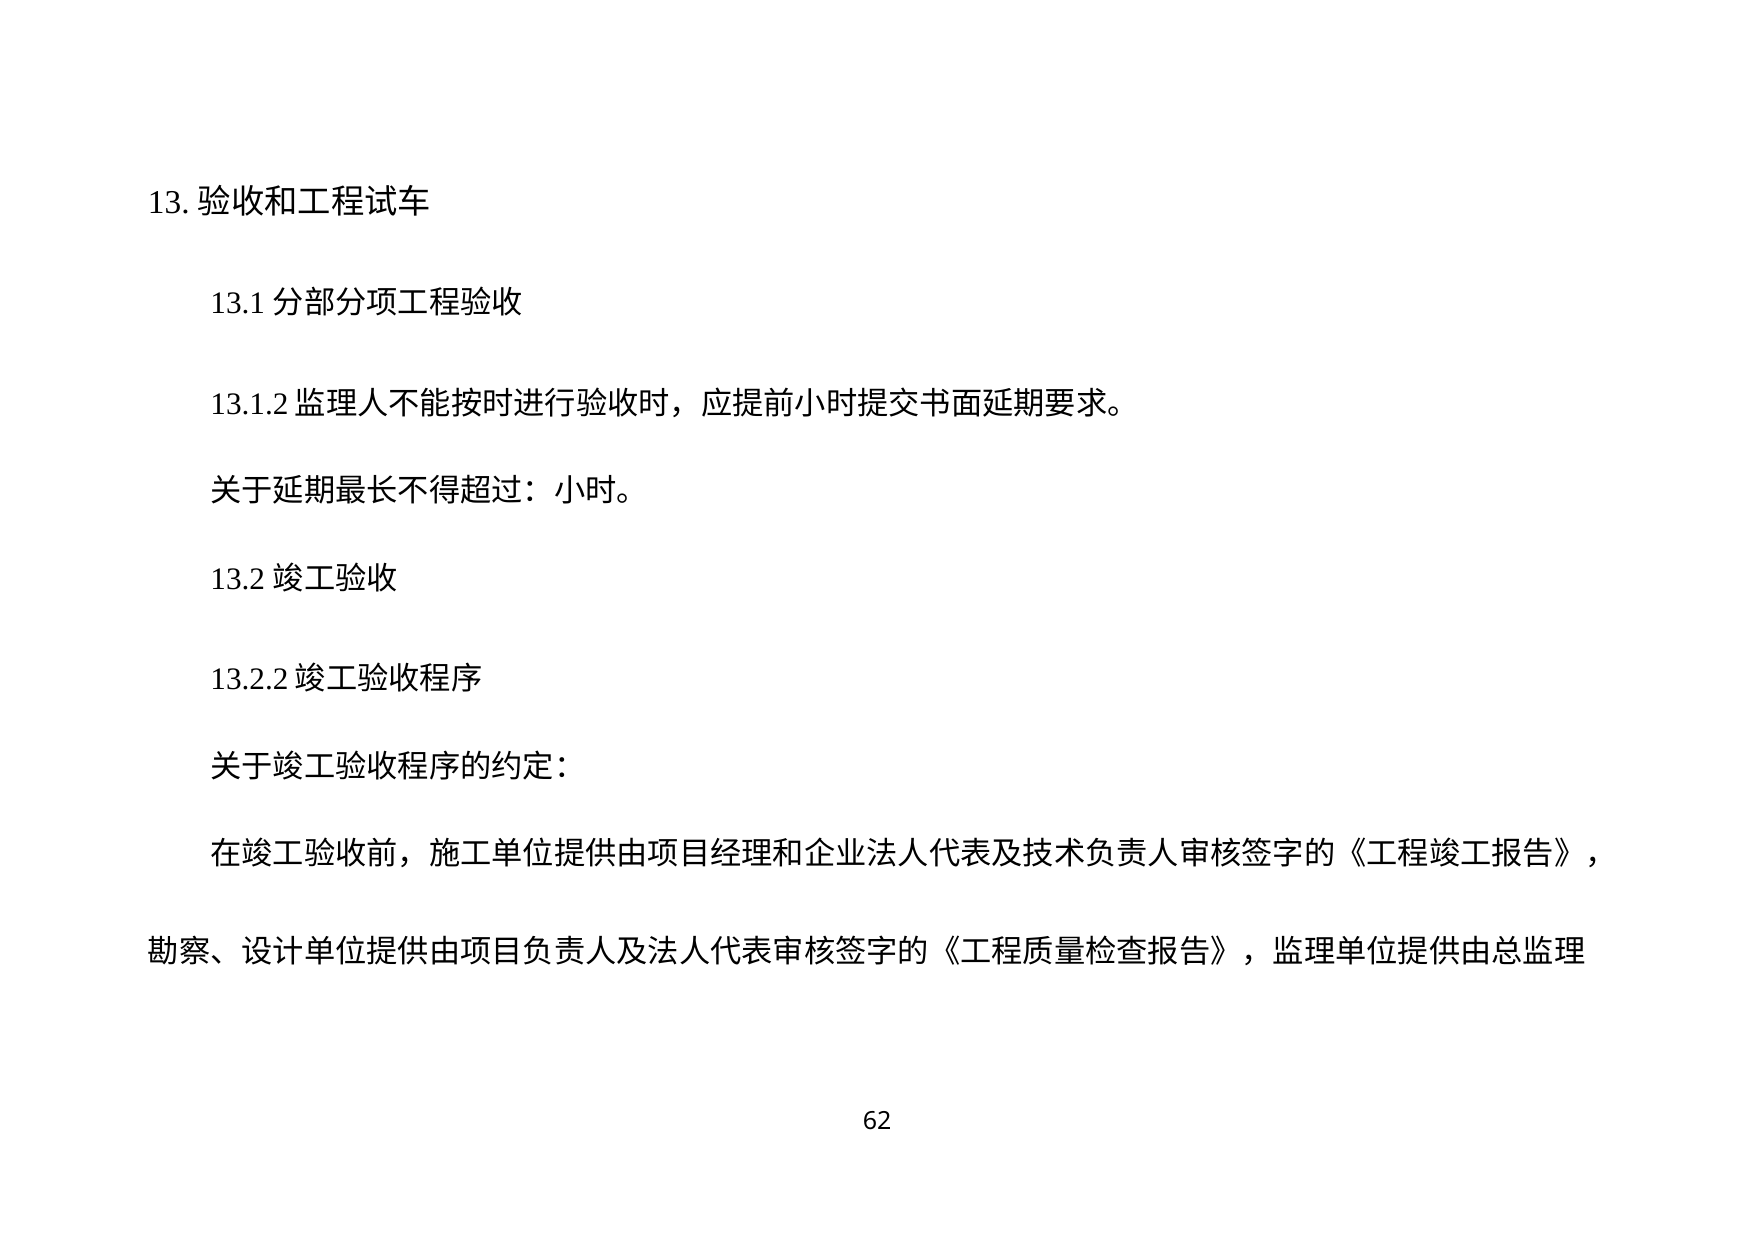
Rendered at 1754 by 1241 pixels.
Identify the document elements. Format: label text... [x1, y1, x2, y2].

text 13.1.2监理人不能按时进行验收时，应提前小时提交书面延期要求。 [148, 368, 1606, 433]
text 13.2.2竣工验收程序 [148, 643, 1606, 708]
text 13.1 分部分项工程验收 [148, 268, 1606, 333]
text 13.2 竣工验收 [148, 543, 1606, 608]
text 关于延期最长不得超过：小时。 [148, 456, 1606, 521]
text 关于竣工验收程序的约定： [148, 731, 1606, 796]
subtitle 13. 验收和工程试车 [148, 166, 1606, 231]
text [148, 818, 1606, 981]
